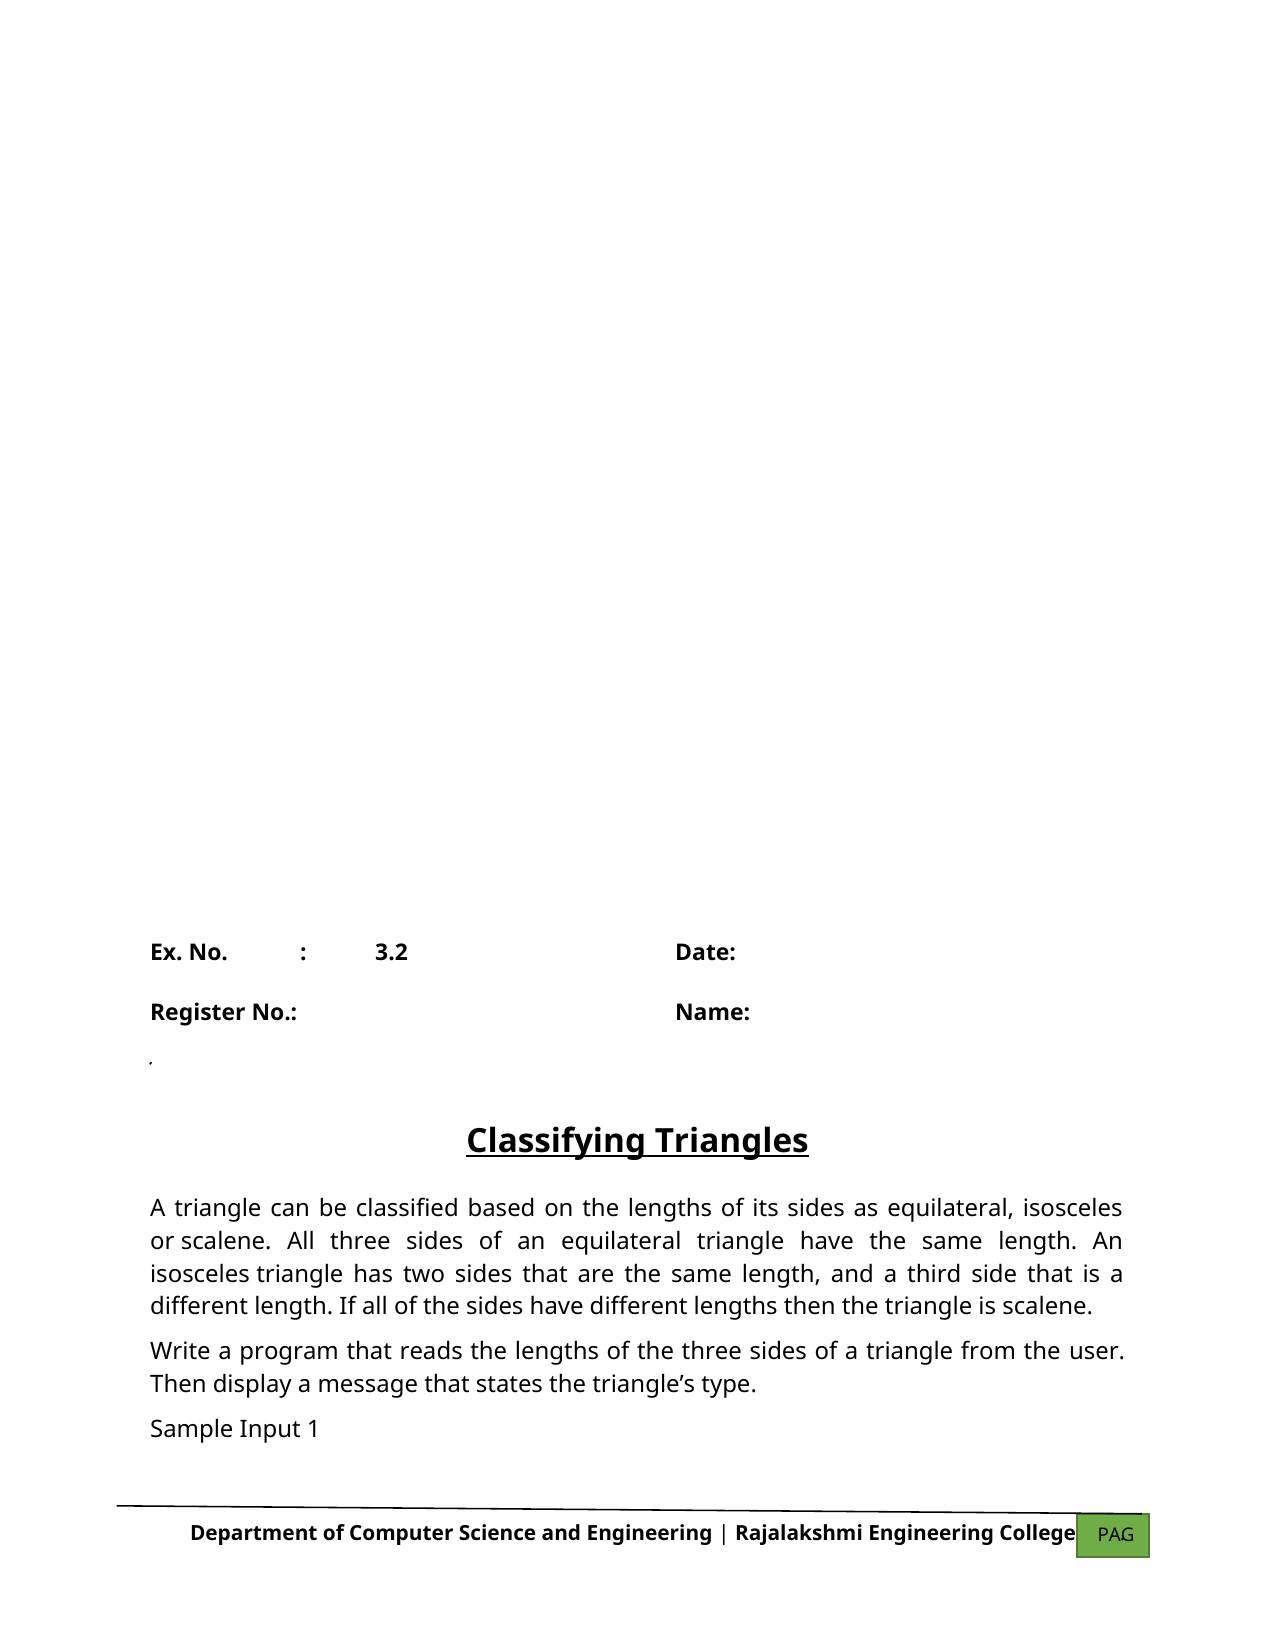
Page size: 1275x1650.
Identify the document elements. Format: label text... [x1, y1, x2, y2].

text Sample Input 1 [150, 1412, 1125, 1444]
text Register No.: Name: [150, 996, 1125, 1027]
text Classifying Triangles [150, 1117, 1125, 1162]
text Write a program that reads the lengths of the three sides of a triangle from the user. Then display a message that states the triangle’s type. [150, 1334, 1125, 1399]
text Ex. No. : 3.2 Date: [150, 935, 1125, 967]
text A triangle can be classified based on the lengths of its sides as equilateral, isosceles or scalene. All three sides of an equilateral triangle have the same length. An isosceles triangle has two sides that are the same length, and a third side that is a different length. If all of the sides have different lengths then the triangle is scalene. [150, 1191, 1125, 1322]
